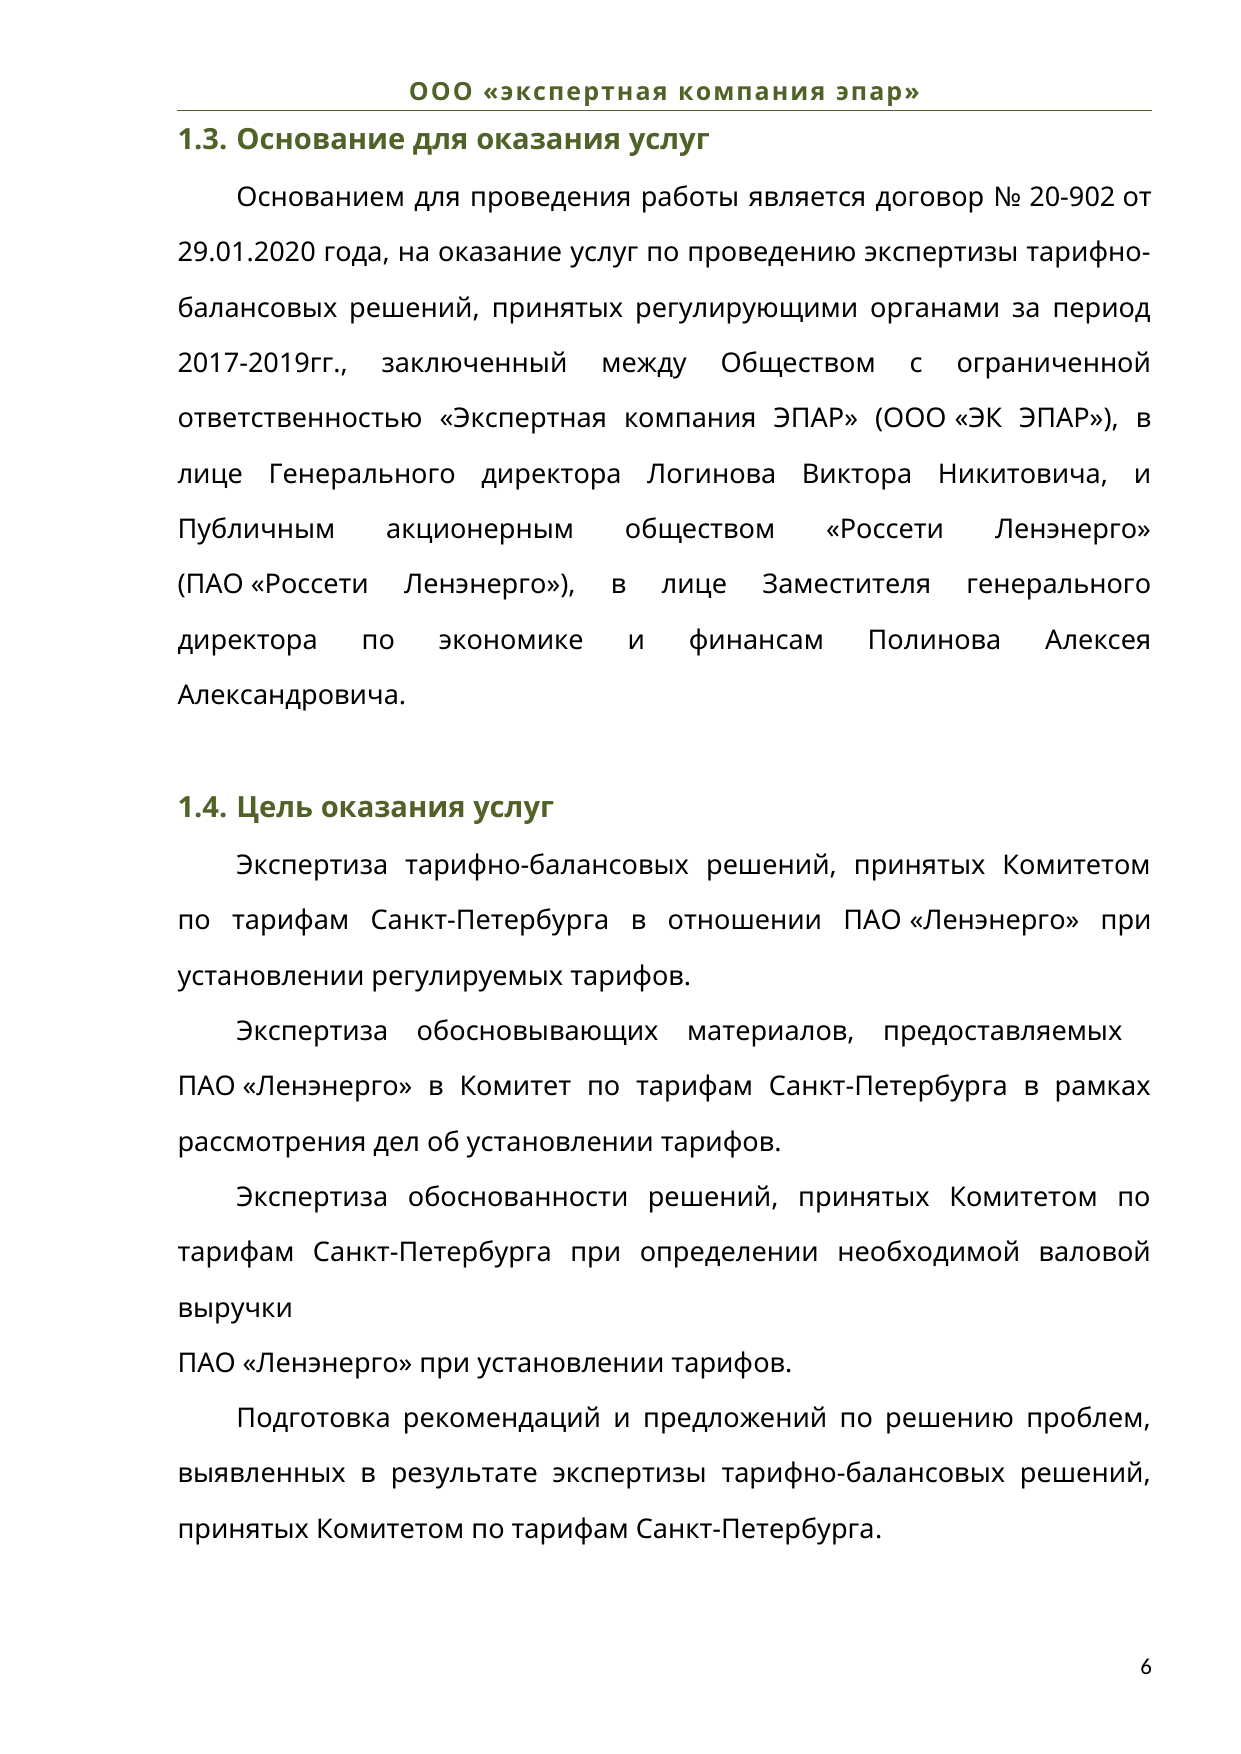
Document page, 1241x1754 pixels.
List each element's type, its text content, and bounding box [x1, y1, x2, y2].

subtitle Цель оказания услуг [177, 786, 1152, 826]
text Экспертиза обоснованности решений, принятых Комитетом по тарифам Санкт-Петербурга при определении необходимой валовой выручки ПАО «Ленэнерго» при установлении тарифов. [177, 1177, 1152, 1380]
text Экспертиза тарифно-балансовых решений, принятых Комитетом по тарифам Санкт-Петербурга в отношении ПАО «Ленэнерго» при установлении регулируемых тарифов. [177, 846, 1152, 993]
subtitle Основание для оказания услуг [177, 118, 1152, 158]
text Экспертиза обосновывающих материалов, предоставляемых ПАО «Ленэнерго» в Комитет по тарифам Санкт-Петербурга в рамках рассмотрения дел об установлении тарифов. [177, 1011, 1152, 1159]
text Подготовка рекомендаций и предложений по решению проблем, выявленных в результате экспертизы тарифно-балансовых решений, принятых Комитетом по тарифам Санкт-Петербурга. [177, 1399, 1152, 1546]
text Основанием для проведения работы является договор № 20-902 от 29.01.2020 года, на оказание услуг по проведению экспертизы тарифно-балансовых решений, принятых регулирующими органами за период 2017-2019гг., заключенный между Обществом с ограниченной ответственностью «Экспертная компания ЭПАР» (ООО «ЭК ЭПАР»), в лице Генерального директора Логинова Виктора Никитовича, и Публичным акционерным обществом «Россети Ленэнерго» (ПАО «Россети Ленэнерго»), в лице Заместителя генерального директора по экономике и финансам Полинова Алексея Александровича. [177, 178, 1152, 712]
